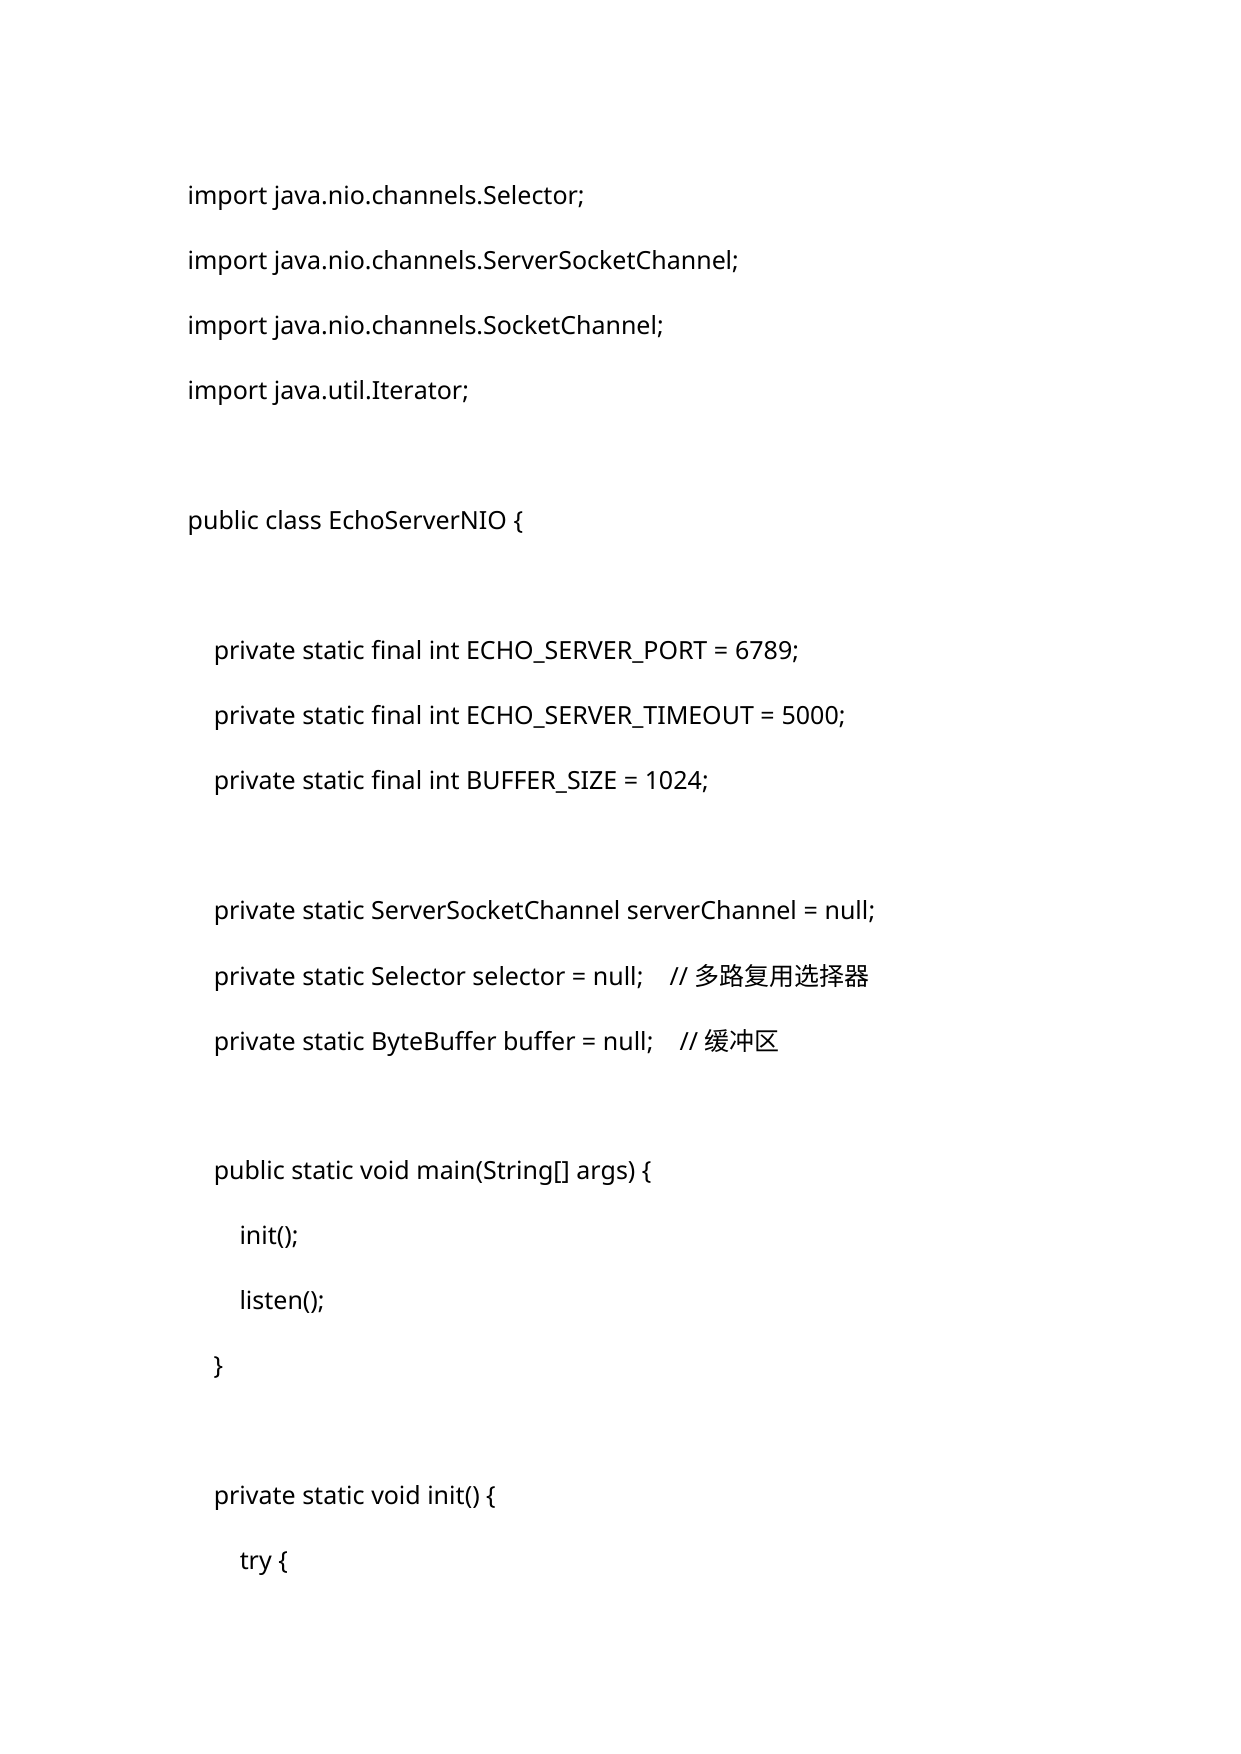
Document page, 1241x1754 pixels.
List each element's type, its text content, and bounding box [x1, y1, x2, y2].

text private static final int ECHO_SERVER_PORT = 6789; [187, 617, 1053, 682]
text listen(); [187, 1267, 1053, 1332]
text } [187, 1332, 1053, 1397]
text import java.util.Iterator; [187, 357, 1053, 422]
text public class EchoServerNIO { [187, 487, 1053, 552]
text private static ByteBuffer buffer = null; // 缓冲区 [187, 1007, 1053, 1072]
text public static void main(String[] args) { [187, 1137, 1053, 1202]
text try { [187, 1527, 1053, 1592]
text import java.nio.channels.ServerSocketChannel; [187, 227, 1053, 292]
text import java.nio.channels.Selector; [187, 162, 1053, 227]
text private static void init() { [187, 1462, 1053, 1527]
text private static final int ECHO_SERVER_TIMEOUT = 5000; [187, 682, 1053, 747]
text private static Selector selector = null; // 多路复用选择器 [187, 942, 1053, 1007]
text init(); [187, 1202, 1053, 1267]
text private static final int BUFFER_SIZE = 1024; [187, 747, 1053, 812]
text private static ServerSocketChannel serverChannel = null; [187, 877, 1053, 942]
text import java.nio.channels.SocketChannel; [187, 292, 1053, 357]
